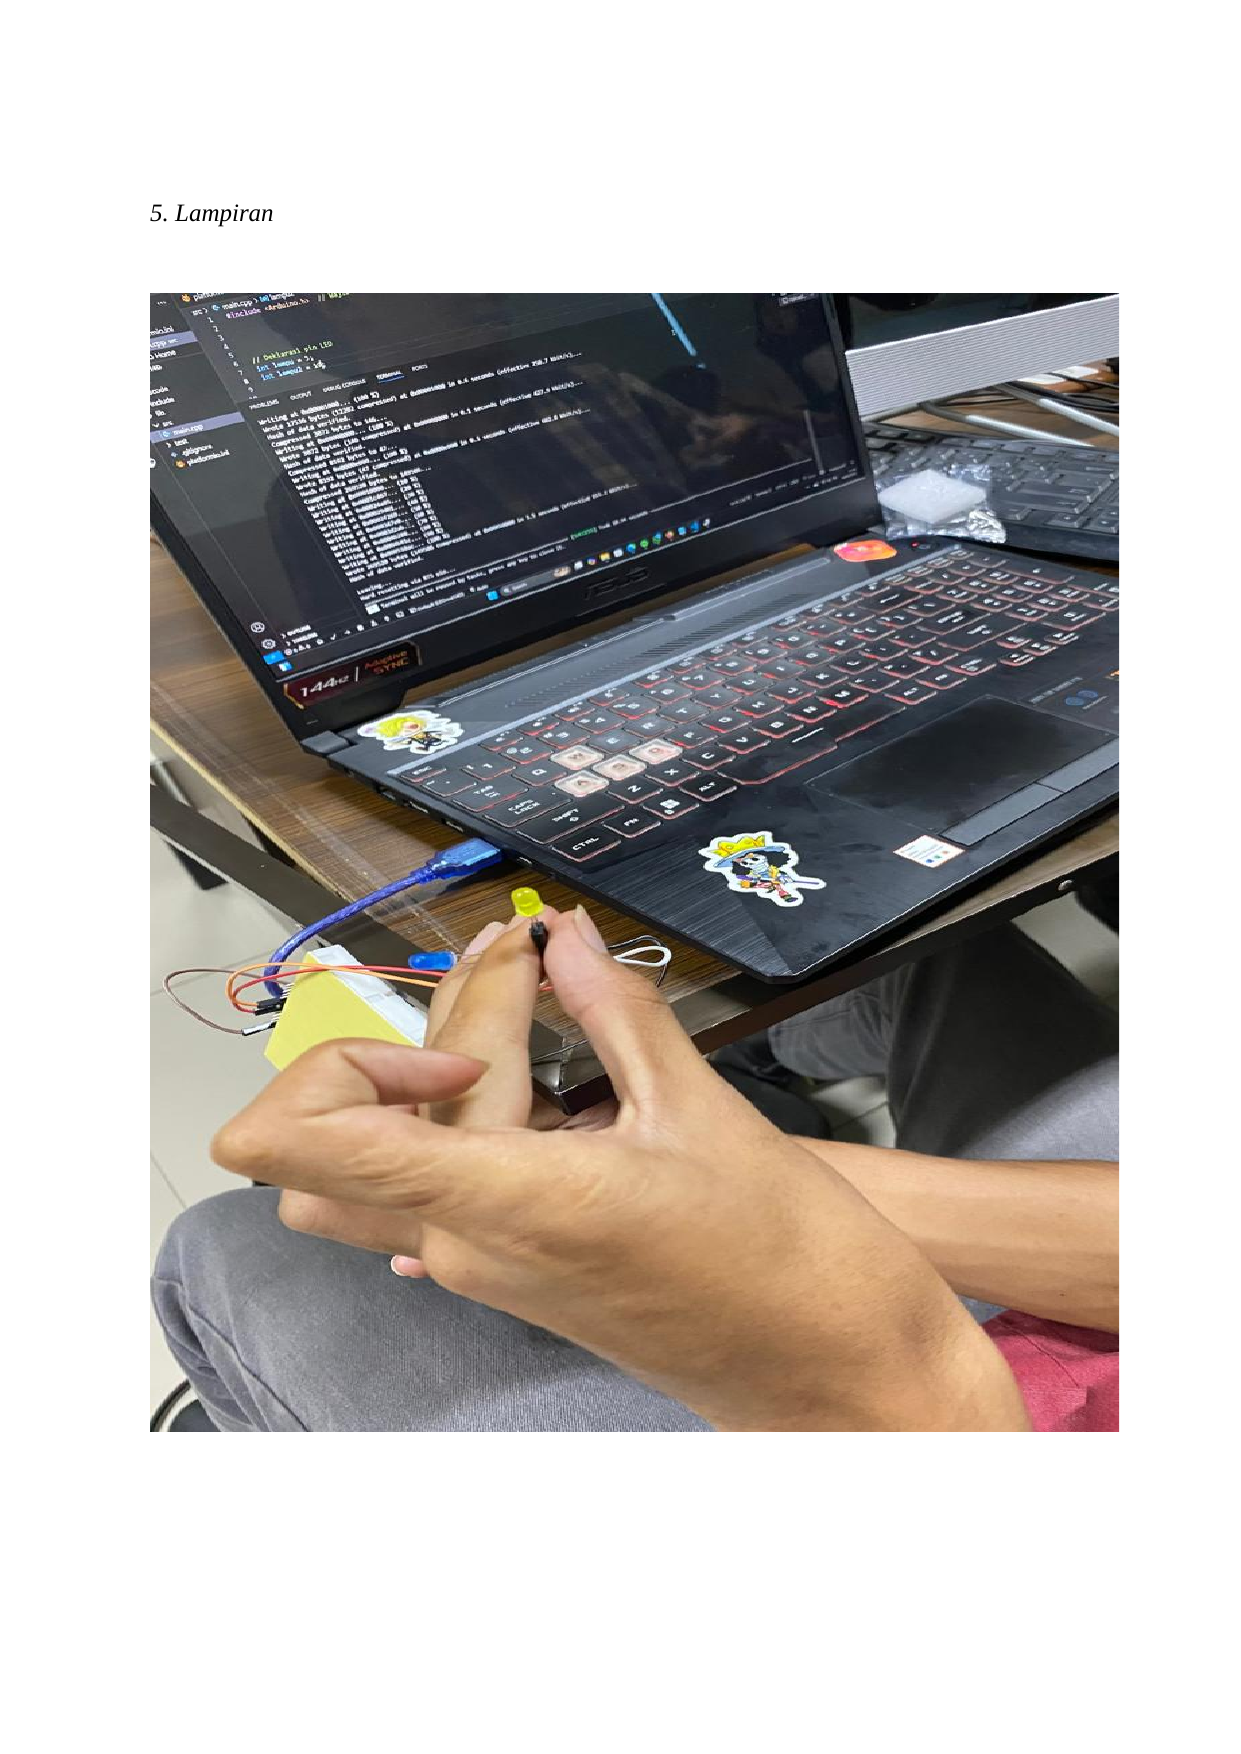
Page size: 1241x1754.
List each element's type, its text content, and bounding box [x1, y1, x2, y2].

text 5. Lampiran [150, 198, 1090, 226]
picture [150, 293, 1120, 1432]
